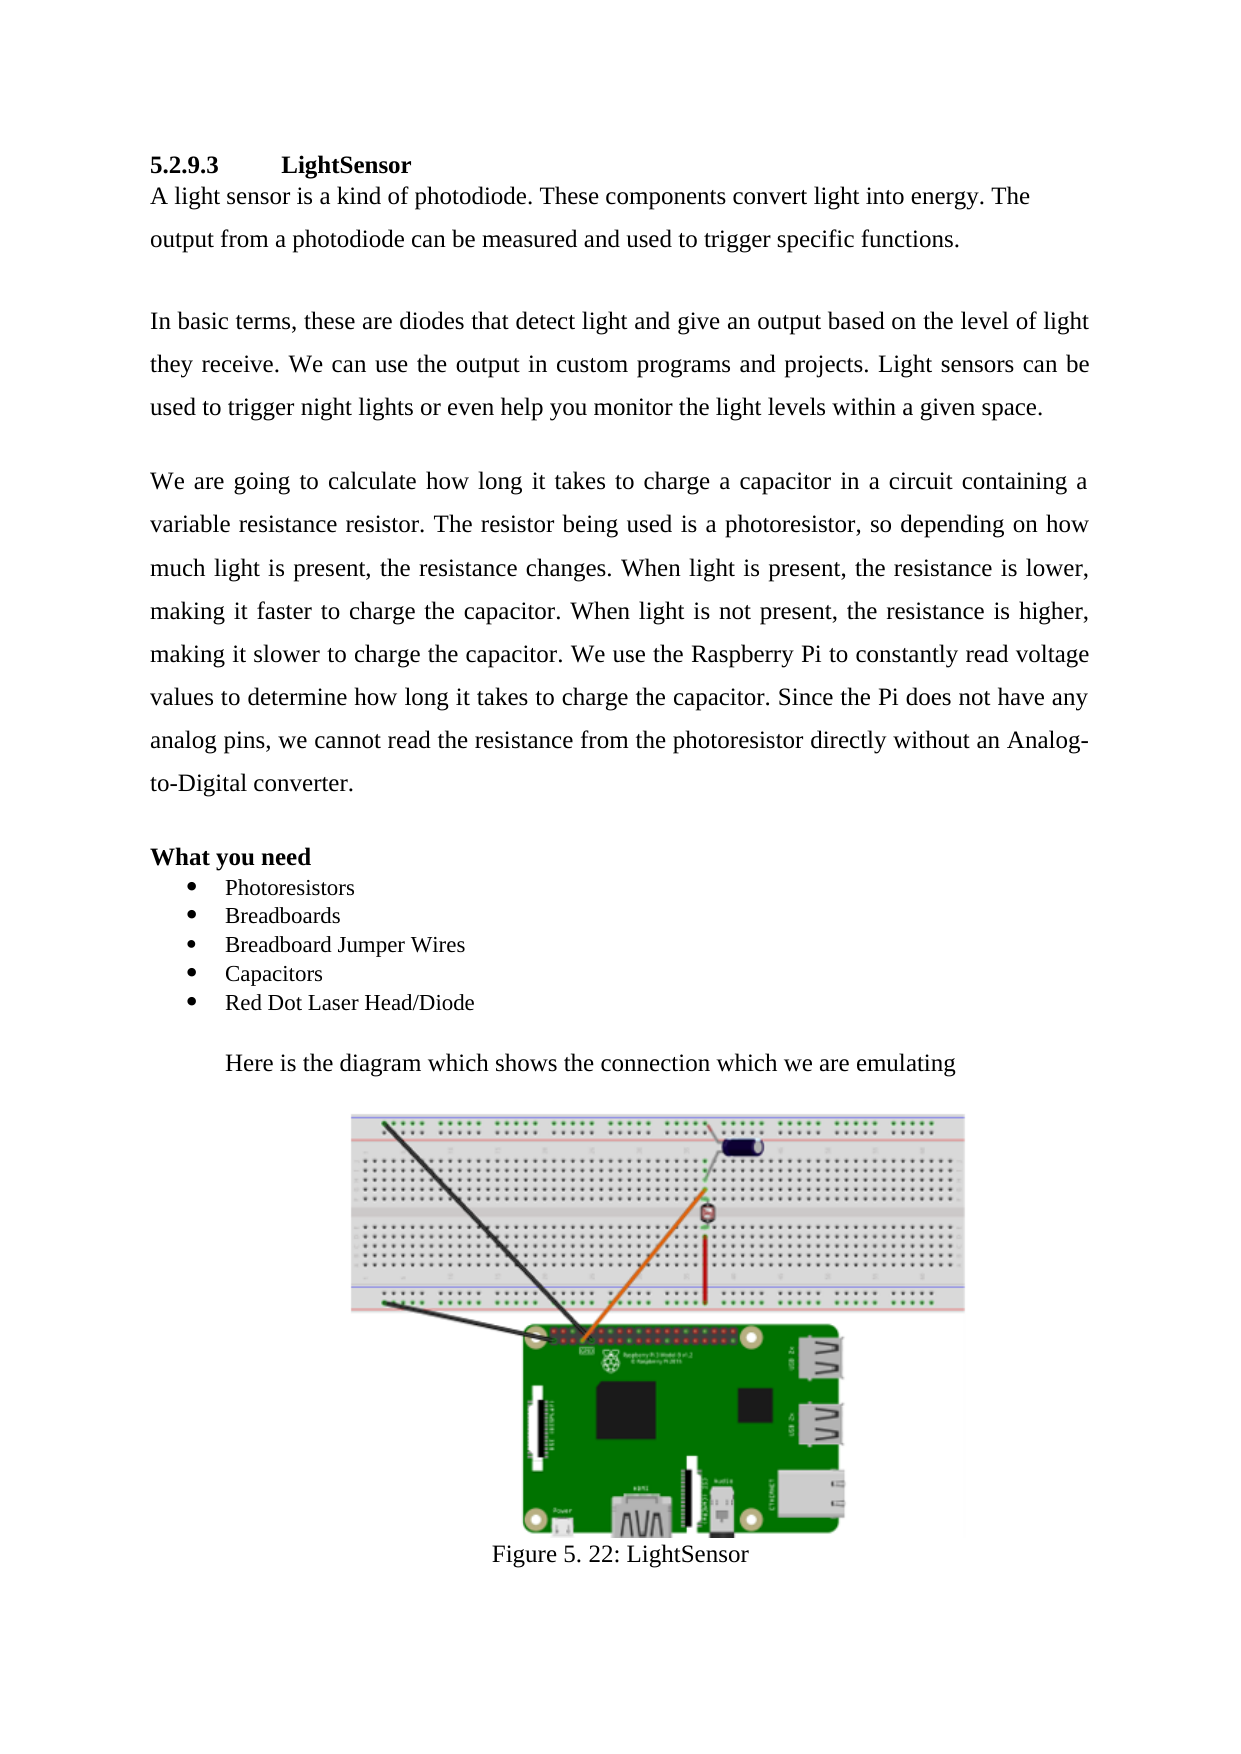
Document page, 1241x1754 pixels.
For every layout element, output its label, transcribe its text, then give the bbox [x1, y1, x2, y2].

list A light sensor is a kind of photodiode. These components convert light into energy. The output from a photodiode can be measured and used to trigger specific functions. [150, 181, 1090, 253]
list In basic terms, these are diodes that detect light and give an output based on the level of light they receive. We can use the output in custom programs and projects. Light sensors can be used to trigger night lights or even help you monitor the light levels within a given space. [150, 306, 1090, 421]
text Figure 5. 22: LightSensor [150, 1539, 1090, 1568]
list We are going to calculate how long it takes to charge a capacitor in a circuit containing a variable resistance resistor. The resistor being used is a photoresistor, so depending on how much light is present, the resistance changes. When light is present, the resistance is lower, making it faster to charge the capacitor. When light is not present, the resistance is higher, making it slower to charge the capacitor. We use the Raspberry Pi to constantly read voltage values to determine how long it takes to charge the capacitor. Since the Pi does not have any analog pins, we cannot read the resistance from the photoresistor directly without an Analog-to-Digital converter. [150, 466, 1090, 797]
list Photoresistors [187, 873, 1090, 900]
list Red Dot Laser Head/Diode [187, 988, 1090, 1015]
list Breadboard Jumper Wires [187, 931, 1090, 958]
list What you need [150, 842, 1090, 871]
list Capacitors [187, 960, 1090, 986]
list Here is the diagram which shows the connection which we are emulating [225, 1048, 1090, 1077]
picture [347, 1110, 968, 1538]
subtitle 5.2.9.3 LightSensor [150, 150, 1090, 179]
list Breadboards [187, 902, 1090, 929]
